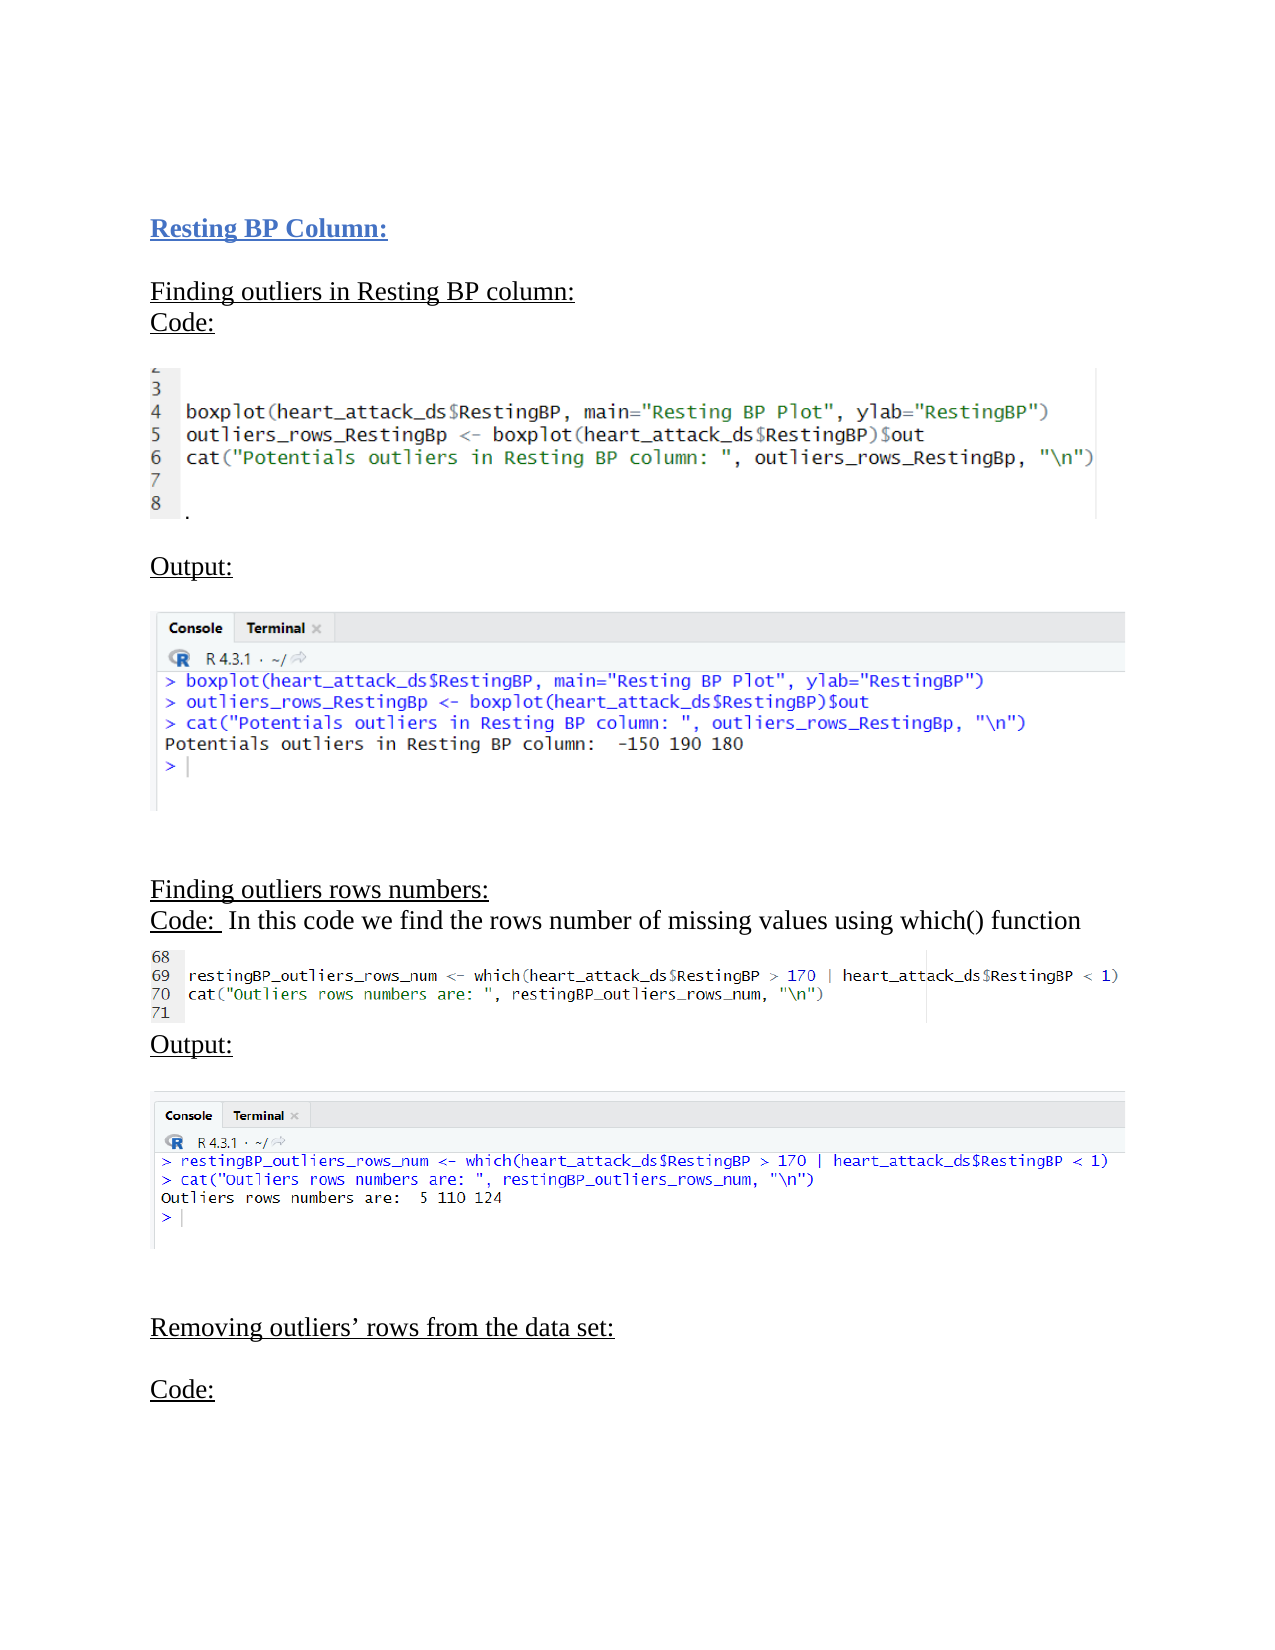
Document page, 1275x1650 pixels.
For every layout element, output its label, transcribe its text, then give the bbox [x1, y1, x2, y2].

text Code: [150, 1373, 1125, 1404]
text Resting BP Column: [150, 212, 1125, 243]
text Output: [150, 997, 1125, 1060]
text Output: [150, 549, 1125, 581]
text Removing outliers’ rows from the data set: [150, 1311, 1125, 1342]
text Finding outliers in Resting BP column: [150, 274, 1125, 306]
text Code: [150, 306, 1125, 337]
text Finding outliers rows numbers: [150, 873, 1125, 904]
picture [150, 611, 1125, 811]
picture [150, 368, 1125, 519]
picture [150, 1091, 1125, 1249]
text Code: In this code we find the rows number of missing values using which() function [150, 904, 1125, 935]
picture [150, 950, 1122, 1023]
